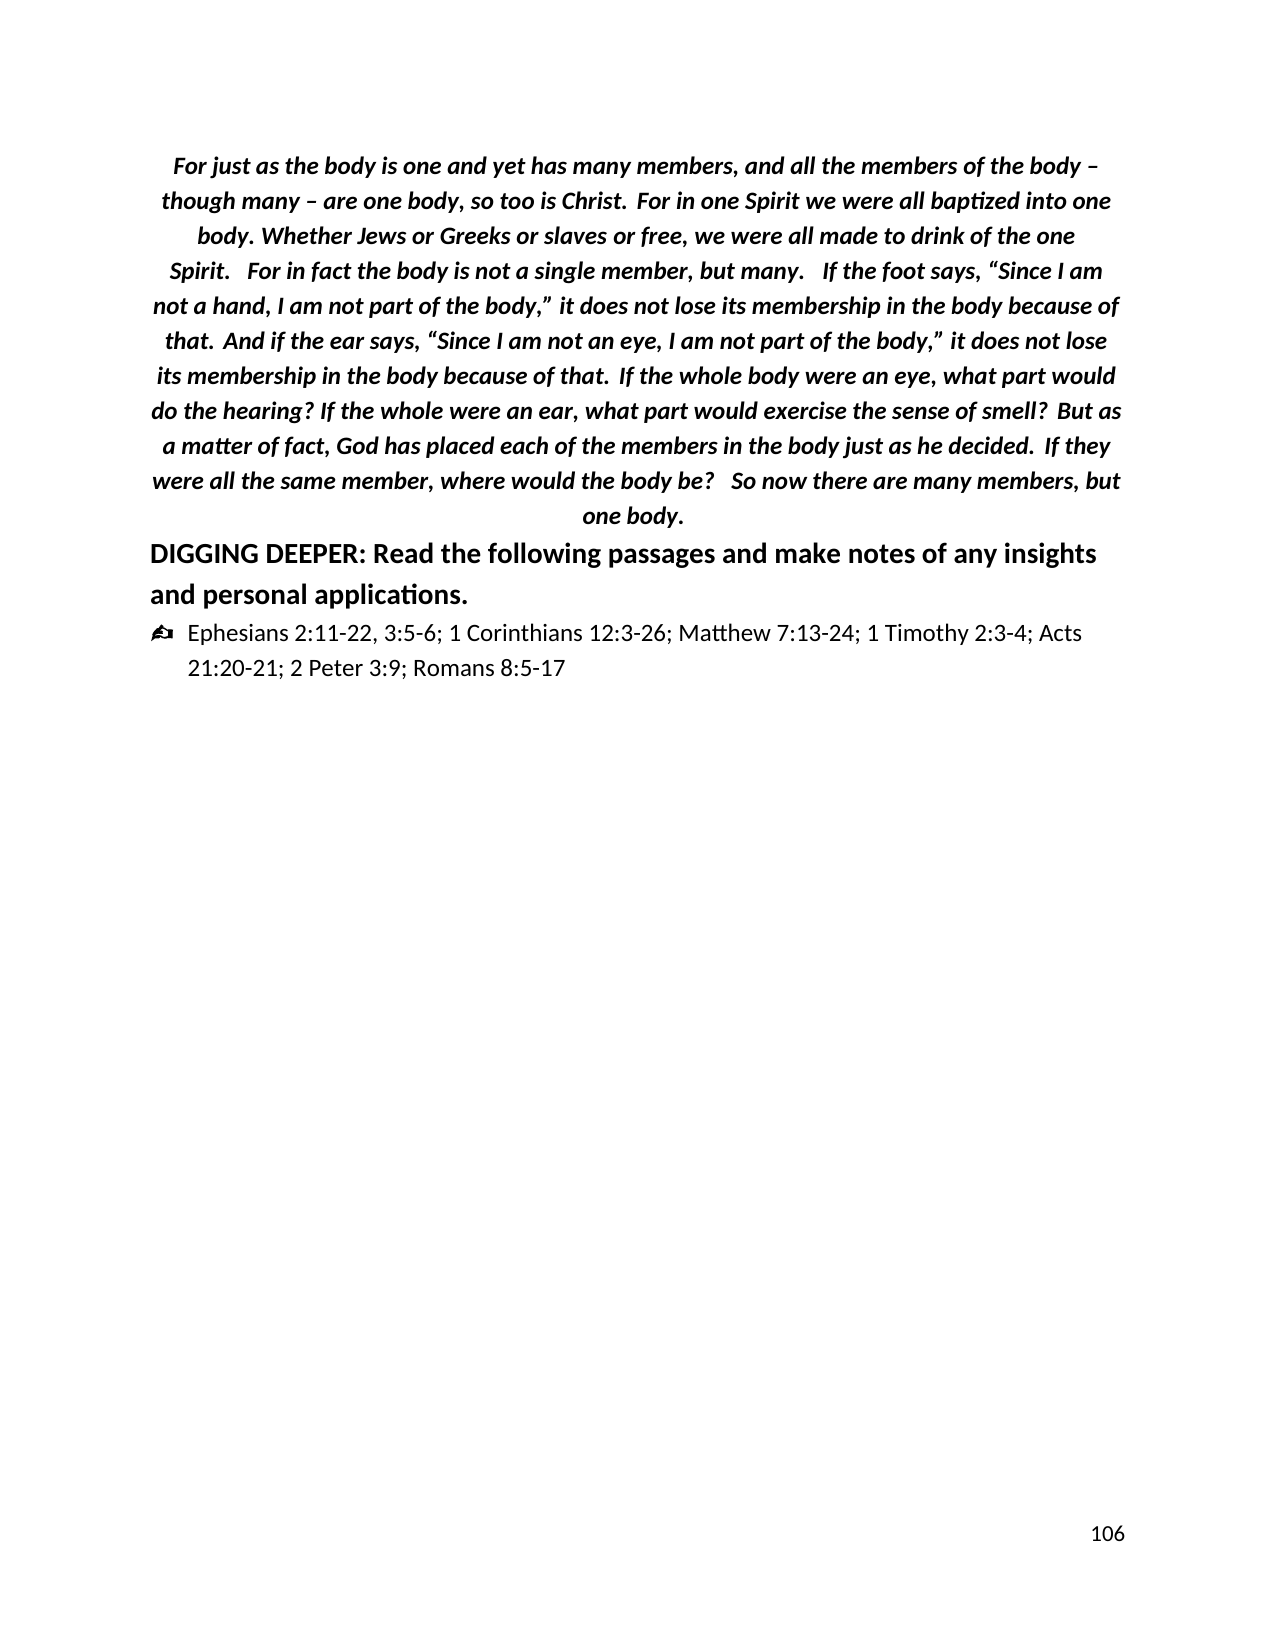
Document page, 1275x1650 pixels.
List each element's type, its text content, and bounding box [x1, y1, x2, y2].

text For just as the body is one and yet has many members, and all the members of the body – though many – are one body, so too is Christ. For in one Spirit we were all baptized into one body. Whether Jews or Greeks or slaves or free, we were all made to drink of the one Spirit. For in fact the body is not a single member, but many. If the foot says, “Since I am not a hand, I am not part of the body,” it does not lose its membership in the body because of that. And if the ear says, “Since I am not an eye, I am not part of the body,” it does not lose its membership in the body because of that. If the whole body were an eye, what part would do the hearing? If the whole were an ear, what part would exercise the sense of smell? But as a matter of fact, God has placed each of the members in the body just as he decided. If they were all the same member, where would the body be? So now there are many members, but one body. [150, 150, 1125, 531]
list Ephesians 2:11-22, 3:5-6; 1 Corinthians 12:3-26; Matthew 7:13-24; 1 Timothy 2:3-4; Acts 21:20-21; 2 Peter 3:9; Romans 8:5-17 [150, 617, 1125, 682]
list DIGGING DEEPER: Read the following passages and make notes of any insights and personal applications. [150, 535, 1125, 612]
